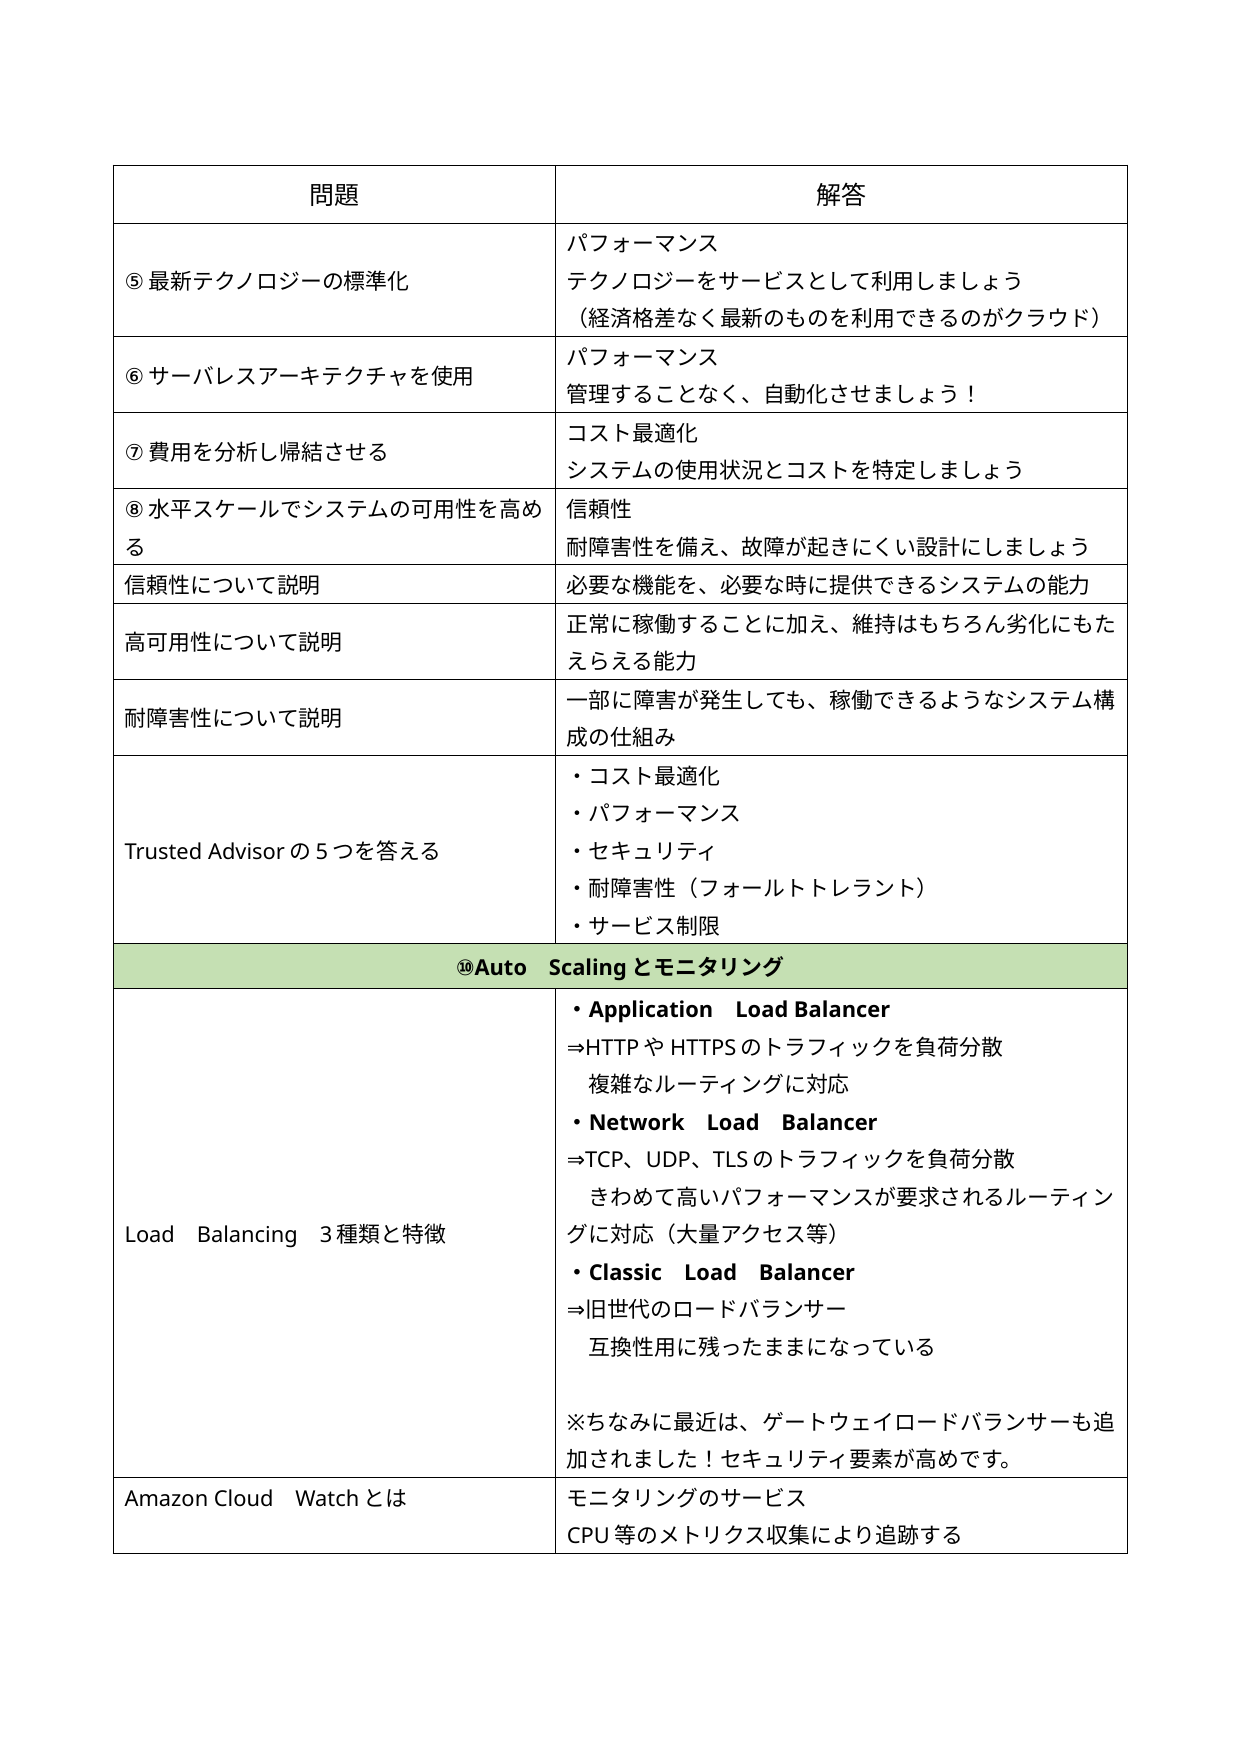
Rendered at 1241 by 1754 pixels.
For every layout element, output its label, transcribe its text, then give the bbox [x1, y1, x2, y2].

table_cell ⑤最新テクノロジーの標準化 [114, 224, 555, 336]
table_cell パフォーマンス 管理することなく、自動化させましょう！ [556, 337, 1127, 412]
table_cell Trusted Advisorの5つを答える [114, 756, 555, 943]
table_cell パフォーマンス テクノロジーをサービスとして利用しましょう （経済格差なく最新のものを利用できるのがクラウド） [556, 224, 1127, 336]
table_cell 必要な機能を、必要な時に提供できるシステムの能力 [556, 565, 1127, 603]
table_cell 信頼性 耐障害性を備え、故障が起きにくい設計にしましょう [556, 489, 1127, 564]
table_cell ⑥サーバレスアーキテクチャを使用 [114, 337, 555, 412]
table_header 問題 [114, 166, 555, 222]
table_cell 信頼性について説明 [114, 565, 555, 603]
table_cell コスト最適化 システムの使用状況とコストを特定しましょう [556, 413, 1127, 488]
table_cell 正常に稼働することに加え、維持はもちろん劣化にもたえらえる能力 [556, 604, 1127, 679]
table_cell ⑩Auto Scalingとモニタリング [114, 944, 1127, 988]
table_cell ⑧水平スケールでシステムの可用性を高める [114, 489, 555, 564]
table_cell ・Application Load Balancer ⇒HTTPやHTTPSのトラフィックを負荷分散 複雑なルーティングに対応 ・Network Load Balancer ⇒TCP、UDP、TLSのトラフィックを負荷分散 きわめて高いパフォーマンスが要求されるルーティングに対応（大量アクセス等） ・Classic Load Balancer ⇒旧世代のロードバランサー 互換性用に残ったままになっている ※ちなみに最近は、ゲートウェイロードバランサーも追加されました！セキュリティ要素が高めです。 [556, 989, 1127, 1477]
table_cell 耐障害性について説明 [114, 680, 555, 755]
table_header 解答 [556, 166, 1127, 222]
table_cell Load Balancing 3種類と特徴 [114, 989, 555, 1477]
table_cell ・コスト最適化 ・パフォーマンス ・セキュリティ ・耐障害性（フォールトトレラント） ・サービス制限 [556, 756, 1127, 943]
table_cell 一部に障害が発生しても、稼働できるようなシステム構成の仕組み [556, 680, 1127, 755]
table_cell ⑦費用を分析し帰結させる [114, 413, 555, 488]
table_cell Amazon Cloud Watchとは [114, 1478, 555, 1553]
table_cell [556, 1478, 1127, 1553]
table_cell 高可用性について説明 [114, 604, 555, 679]
